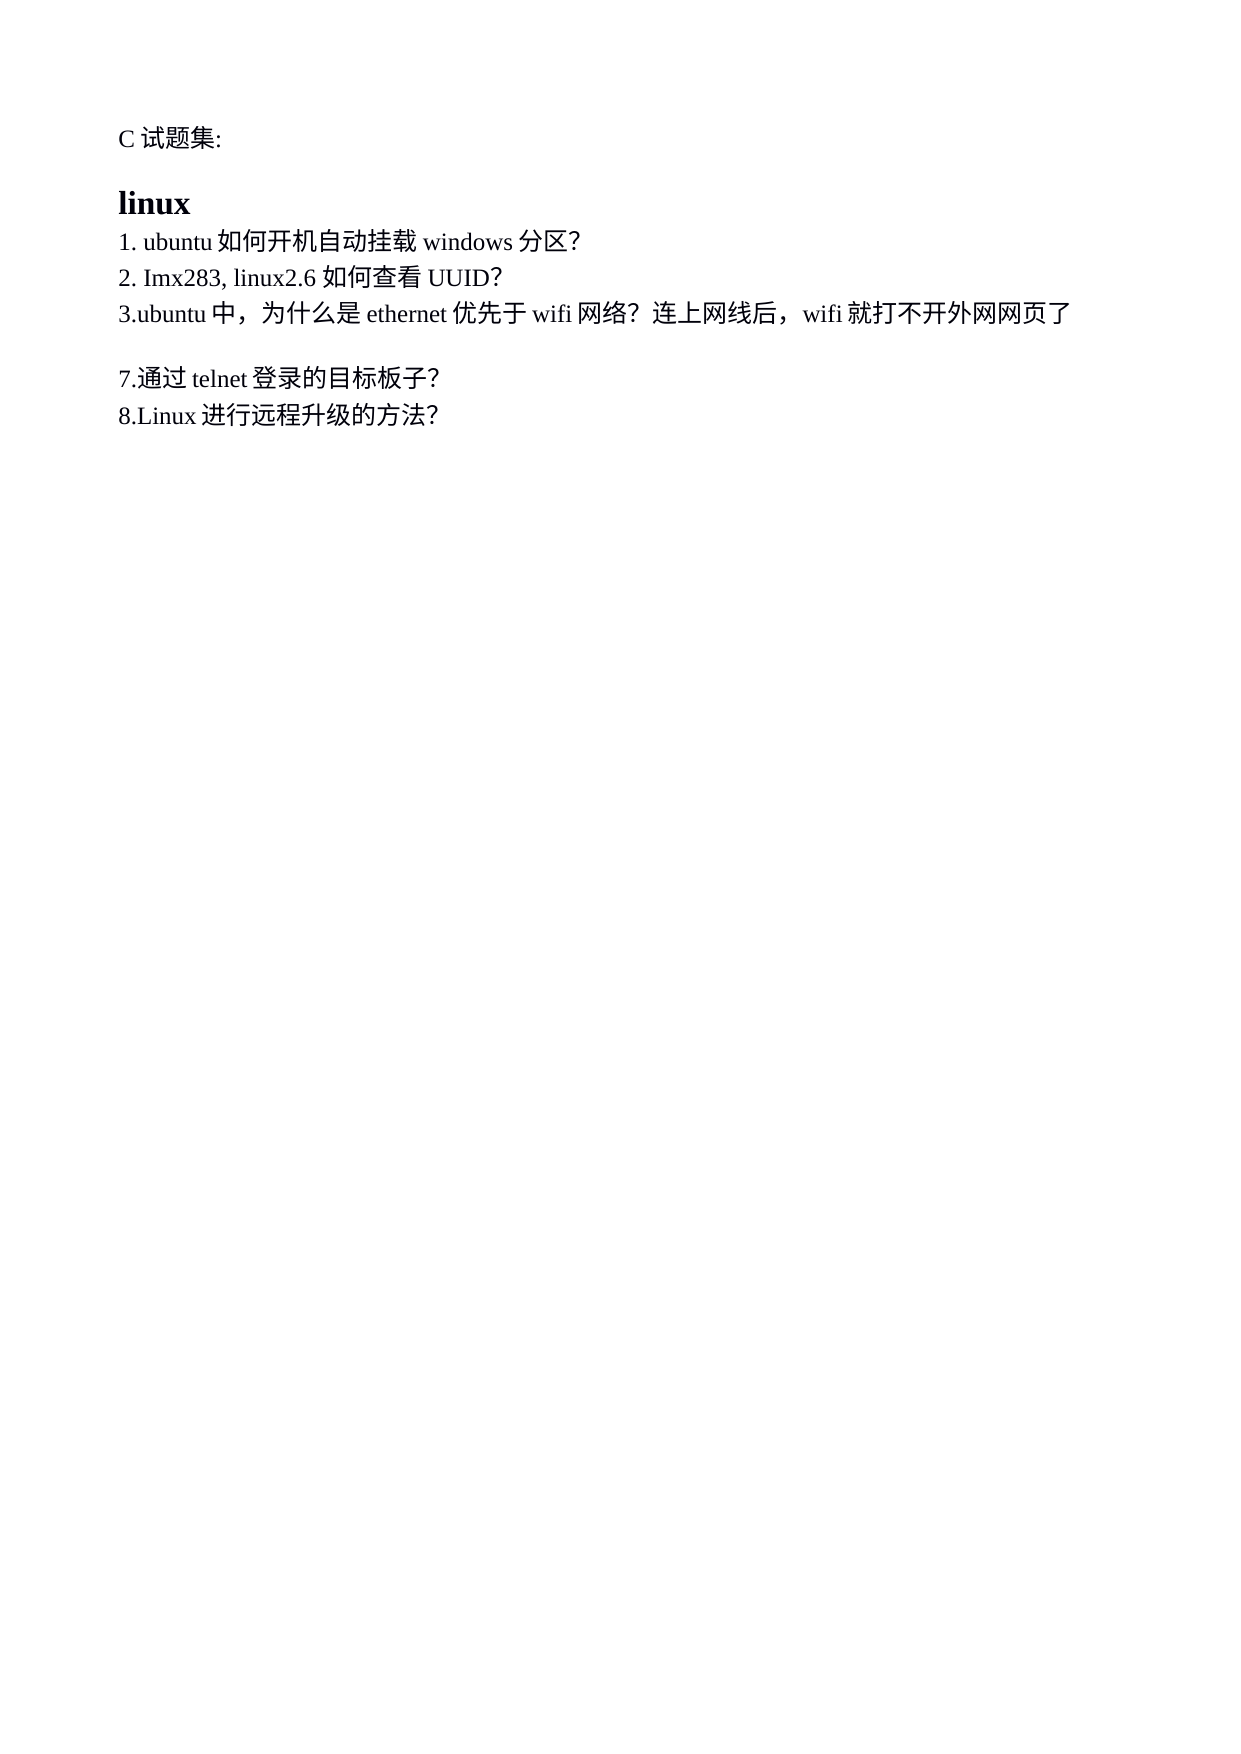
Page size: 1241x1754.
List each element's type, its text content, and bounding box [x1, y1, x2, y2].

text 8.Linux进行远程升级的方法？ [118, 395, 1122, 431]
text 1. ubuntu如何开机自动挂载windows分区？ [118, 221, 1122, 258]
text C试题集: [118, 118, 1122, 154]
text 7.通过telnet登录的目标板子？ [118, 359, 1122, 395]
text 3.ubuntu中，为什么是ethernet优先于wifi网络？连上网线后，wifi就打不开外网网页了 [118, 294, 1122, 330]
text 2. Imx283, linux2.6 如何查看UUID？ [118, 258, 1122, 294]
text linux [118, 183, 1122, 221]
